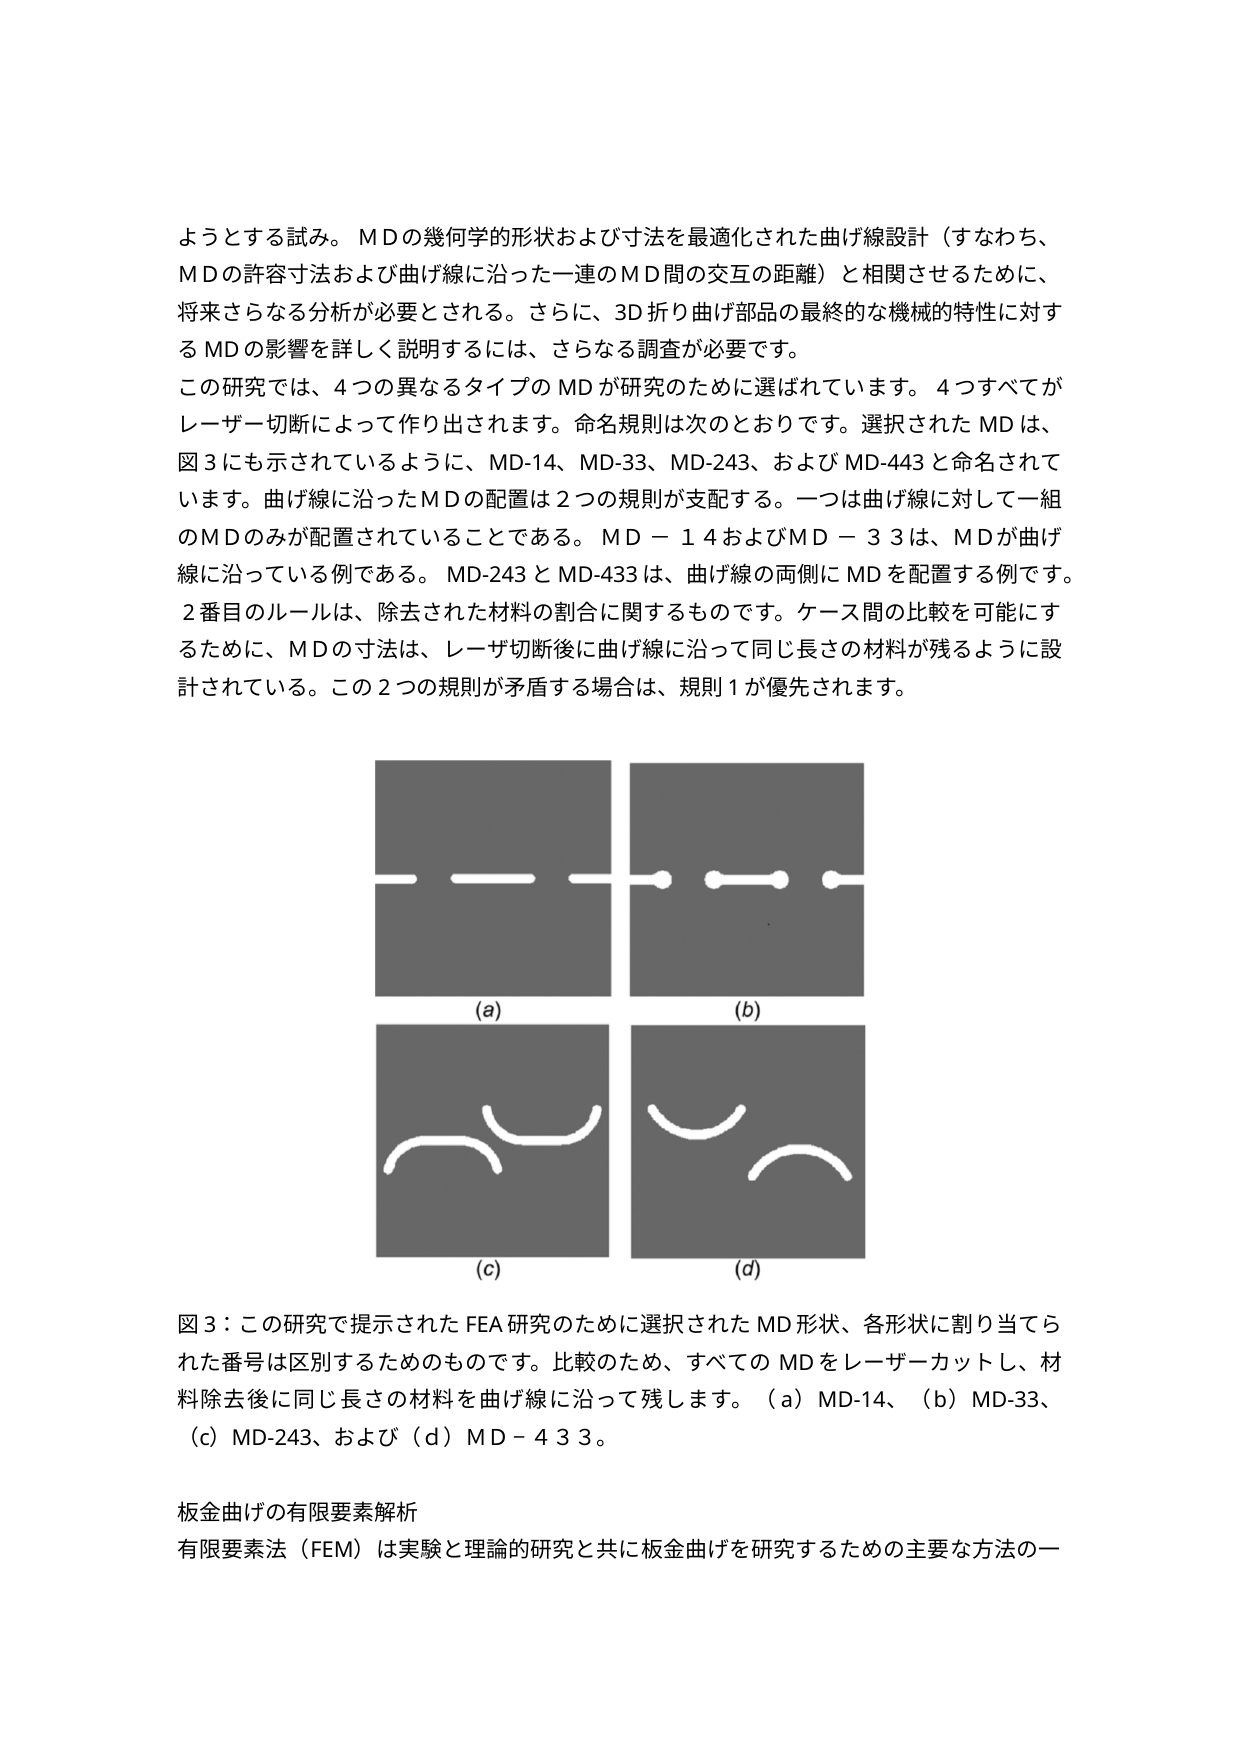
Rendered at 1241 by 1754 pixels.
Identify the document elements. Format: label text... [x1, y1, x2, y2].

picture [355, 741, 885, 1286]
text 図3：この研究で提示されたFEA研究のために選択されたMD形状、各形状に割り当てられた番号は区別するためのものです。比較のため、すべてのMDをレーザーカットし、材料除去後に同じ長さの材料を曲げ線に沿って残します。（a）MD-14、（b）MD-33、（c）MD-243、および（ｄ）ＭＤ − ４３３。 [177, 1304, 1063, 1454]
text 板金曲げの有限要素解析 [177, 1492, 1063, 1529]
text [177, 1529, 1063, 1567]
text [177, 217, 1063, 367]
text この研究では、4つの異なるタイプのMDが研究のために選ばれています。 4つすべてがレーザー切断によって作り出されます。命名規則は次のとおりです。選択されたMDは、図3にも示されているように、MD-14、MD-33、MD-243、およびMD-443と命名されています。曲げ線に沿ったＭＤの配置は２つの規則が支配する。一つは曲げ線に対して一組のＭＤのみが配置されていることである。 ＭＤ － １４およびＭＤ － ３３は、ＭＤが曲げ線に沿っている例である。 MD-243とMD-433は、曲げ線の両側にMDを配置する例です。 2番目のルールは、除去された材料の割合に関するものです。ケース間の比較を可能にするために、ＭＤの寸法は、レーザ切断後に曲げ線に沿って同じ長さの材料が残るように設計されている。この2つの規則が矛盾する場合は、規則1が優先されます。 [177, 367, 1063, 704]
